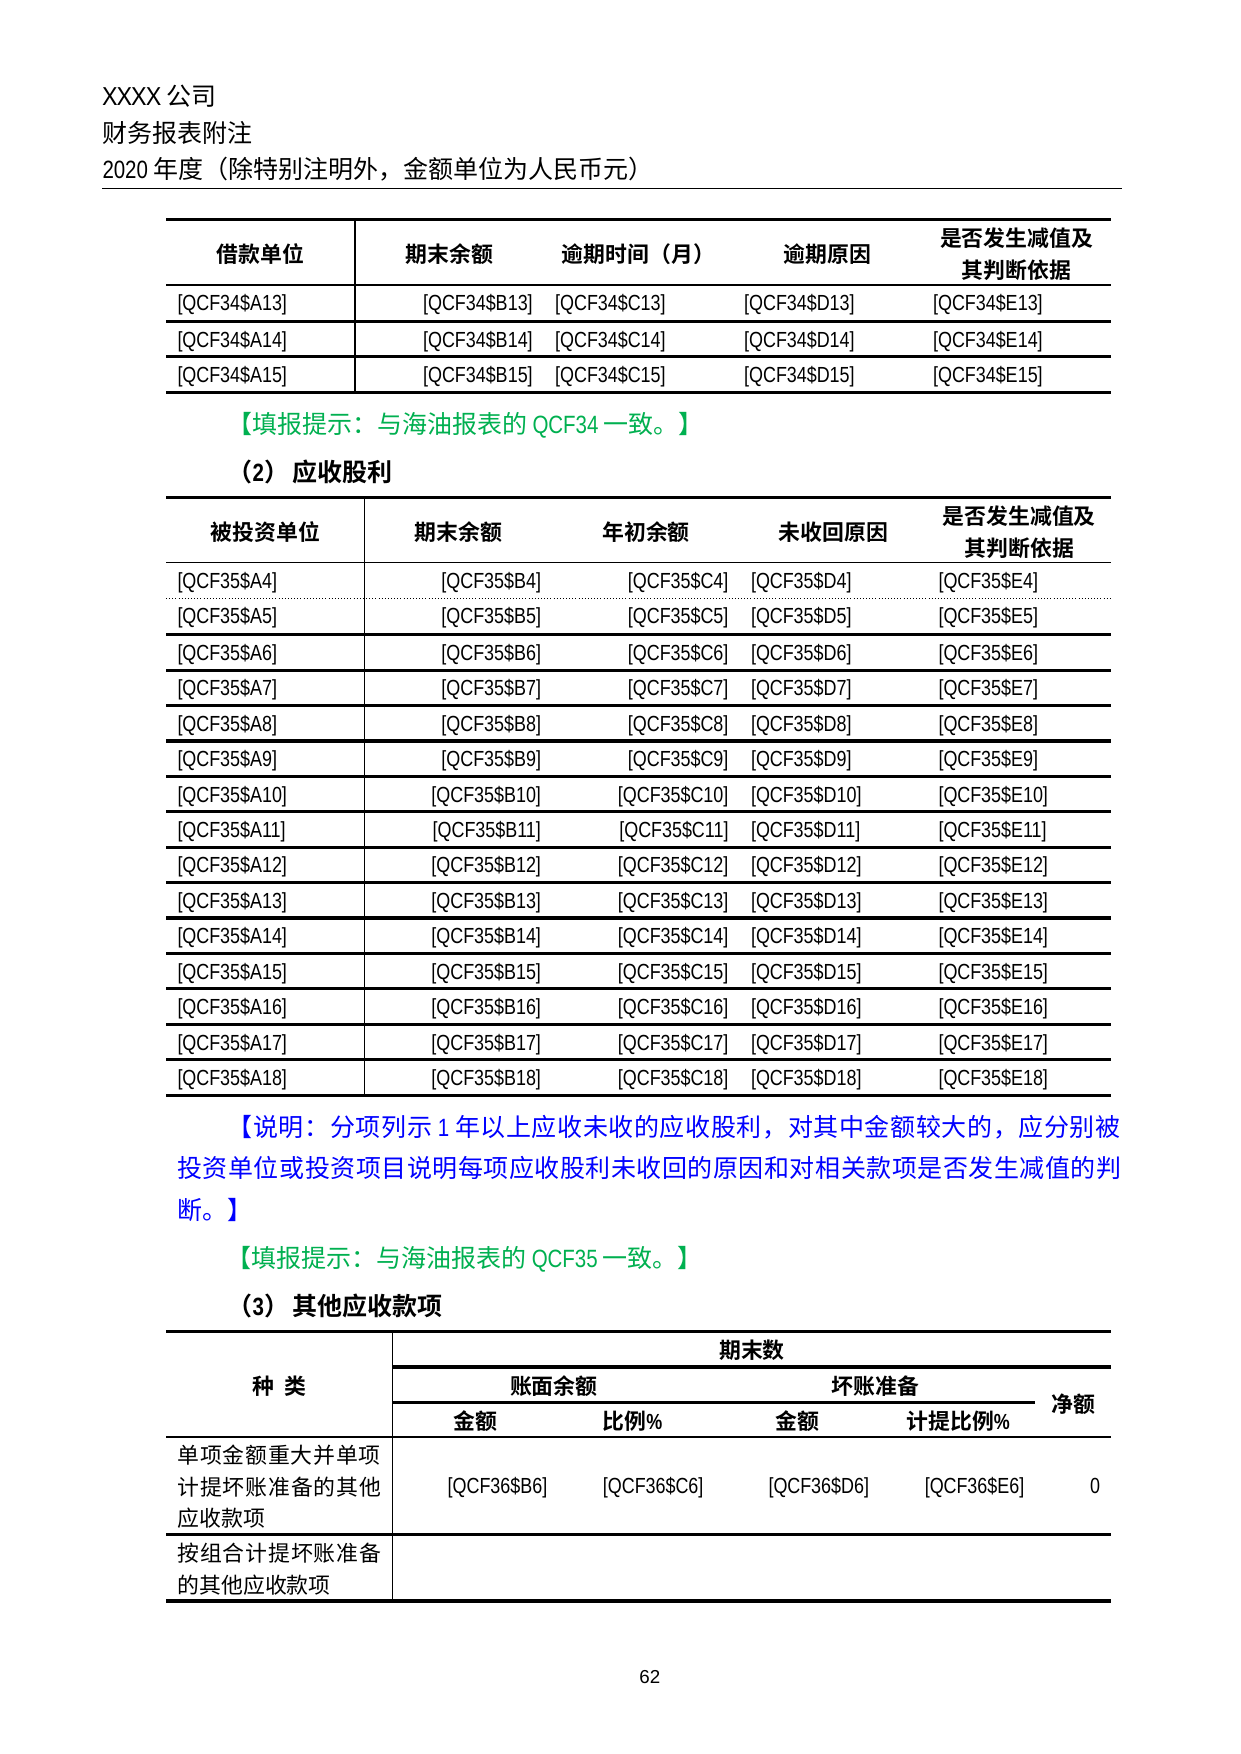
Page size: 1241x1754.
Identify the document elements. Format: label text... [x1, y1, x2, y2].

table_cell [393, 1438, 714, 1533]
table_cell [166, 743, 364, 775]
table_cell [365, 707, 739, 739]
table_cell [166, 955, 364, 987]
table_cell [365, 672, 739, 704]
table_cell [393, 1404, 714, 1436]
list 应收股利 [177, 448, 1122, 489]
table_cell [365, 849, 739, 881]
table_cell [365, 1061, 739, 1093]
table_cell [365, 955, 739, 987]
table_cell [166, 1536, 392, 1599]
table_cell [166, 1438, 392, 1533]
text 【填报提示：与海油报表的QCF35一致。】 [177, 1234, 1122, 1276]
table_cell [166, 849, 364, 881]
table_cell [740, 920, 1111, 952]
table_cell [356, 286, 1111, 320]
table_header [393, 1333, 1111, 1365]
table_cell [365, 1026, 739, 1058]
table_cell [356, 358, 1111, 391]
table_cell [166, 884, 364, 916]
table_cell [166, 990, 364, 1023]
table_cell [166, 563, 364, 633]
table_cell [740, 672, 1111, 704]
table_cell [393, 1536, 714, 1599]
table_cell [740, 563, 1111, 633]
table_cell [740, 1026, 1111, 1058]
text 【填报提示：与海油报表的QCF34一致。】 [177, 400, 1122, 442]
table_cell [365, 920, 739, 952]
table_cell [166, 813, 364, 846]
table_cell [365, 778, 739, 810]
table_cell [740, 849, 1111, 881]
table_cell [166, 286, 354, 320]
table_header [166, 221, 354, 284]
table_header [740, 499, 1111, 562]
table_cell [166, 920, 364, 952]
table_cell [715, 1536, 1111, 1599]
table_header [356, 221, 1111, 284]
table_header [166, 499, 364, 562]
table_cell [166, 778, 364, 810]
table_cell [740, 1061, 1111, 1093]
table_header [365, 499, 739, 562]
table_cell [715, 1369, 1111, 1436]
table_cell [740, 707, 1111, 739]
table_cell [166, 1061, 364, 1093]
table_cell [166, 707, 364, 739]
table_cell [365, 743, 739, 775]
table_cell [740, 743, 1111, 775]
text 【说明：分项列示1年以上应收未收的应收股利，对其中金额较大的，应分别被投资单位或投资项目说明每项应收股利未收回的原因和对相关款项是否发生减值的判断。】 [177, 1103, 1122, 1228]
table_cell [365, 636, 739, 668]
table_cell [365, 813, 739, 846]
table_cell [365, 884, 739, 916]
list 其他应收款项 [177, 1282, 1122, 1324]
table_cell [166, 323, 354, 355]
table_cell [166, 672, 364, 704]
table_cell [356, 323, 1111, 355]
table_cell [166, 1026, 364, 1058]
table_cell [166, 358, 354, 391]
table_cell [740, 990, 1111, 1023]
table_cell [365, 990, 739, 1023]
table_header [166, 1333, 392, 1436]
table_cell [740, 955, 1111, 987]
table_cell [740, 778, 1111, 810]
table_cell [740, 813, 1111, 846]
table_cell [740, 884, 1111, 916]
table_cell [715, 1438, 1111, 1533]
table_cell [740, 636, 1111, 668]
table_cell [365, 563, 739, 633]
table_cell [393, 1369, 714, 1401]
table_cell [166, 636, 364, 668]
